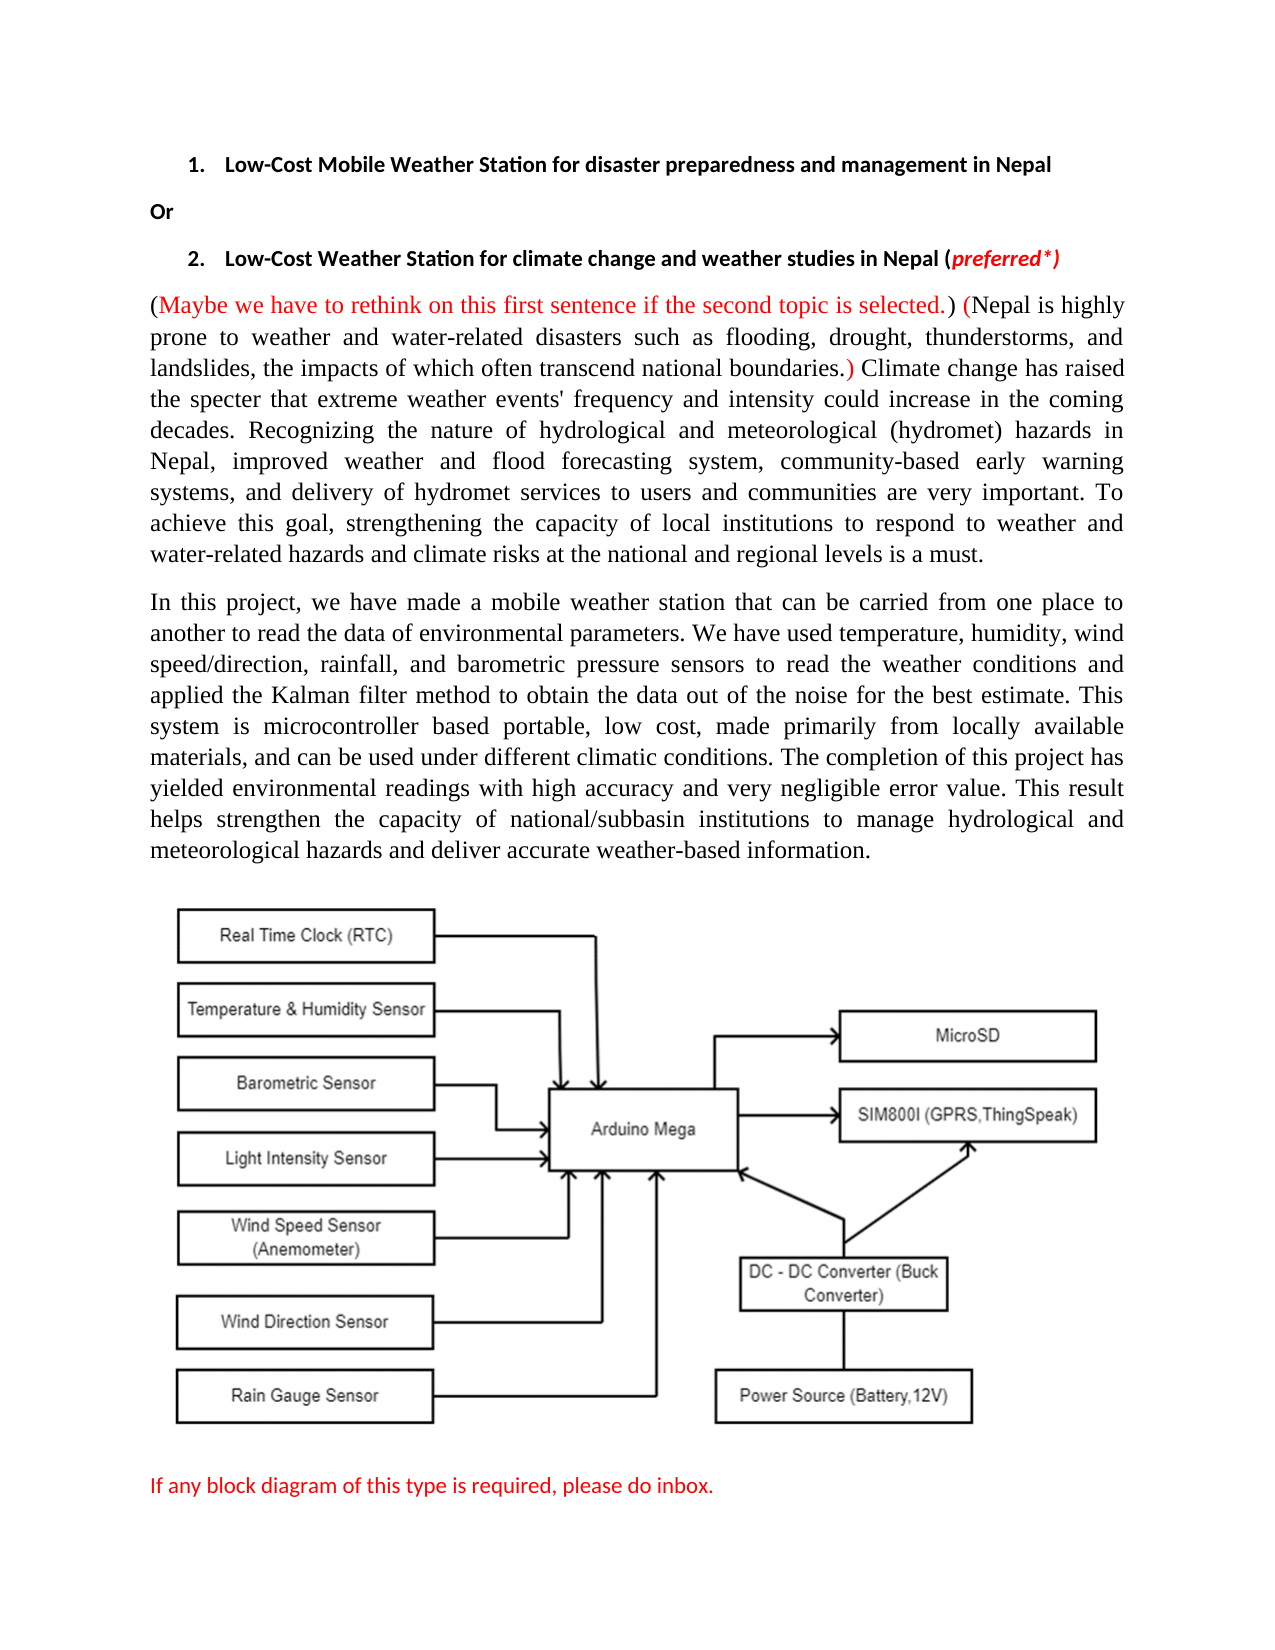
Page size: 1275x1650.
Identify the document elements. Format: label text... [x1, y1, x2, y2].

text Or [150, 197, 1125, 225]
picture [150, 882, 1123, 1453]
text In this project, we have made a mobile weather station that can be carried from one place to another to read the data of environmental parameters. We have used temperature, humidity, wind speed/direction, rainfall, and barometric pressure sensors to read the weather conditions and applied the Kalman filter method to obtain the data out of the noise for the best estimate. This system is microcontroller based portable, low cost, made primarily from locally available materials, and can be used under different climatic conditions. The completion of this project has yielded environmental readings with high accuracy and very negligible error value. This result helps strengthen the capacity of national/subbasin institutions to manage hydrological and meteorological hazards and deliver accurate weather-based information. [150, 587, 1125, 864]
text If any block diagram of this type is required, please do inbox. [150, 1472, 1125, 1499]
list Low-Cost Mobile Weather Station for disaster preparedness and management in Nepal [187, 150, 1125, 178]
text (Maybe we have to rethink on this first sentence if the second topic is selected.) (Nepal is highly prone to weather and water-related disasters such as flooding, drought, thunderstorms, and landslides, the impacts of which often transcend national boundaries.) Climate change has raised the specter that extreme weather events' frequency and intensity could increase in the coming decades. Recognizing the nature of hydrological and meteorological (hydromet) hazards in Nepal, improved weather and flood forecasting system, community-based early warning systems, and delivery of hydromet services to users and communities are very important. To achieve this goal, strengthening the capacity of local institutions to respond to weather and water-related hazards and climate risks at the national and regional levels is a must. [150, 291, 1125, 568]
list Low-Cost Weather Station for climate change and weather studies in Nepal (preferred*) [187, 244, 1125, 272]
